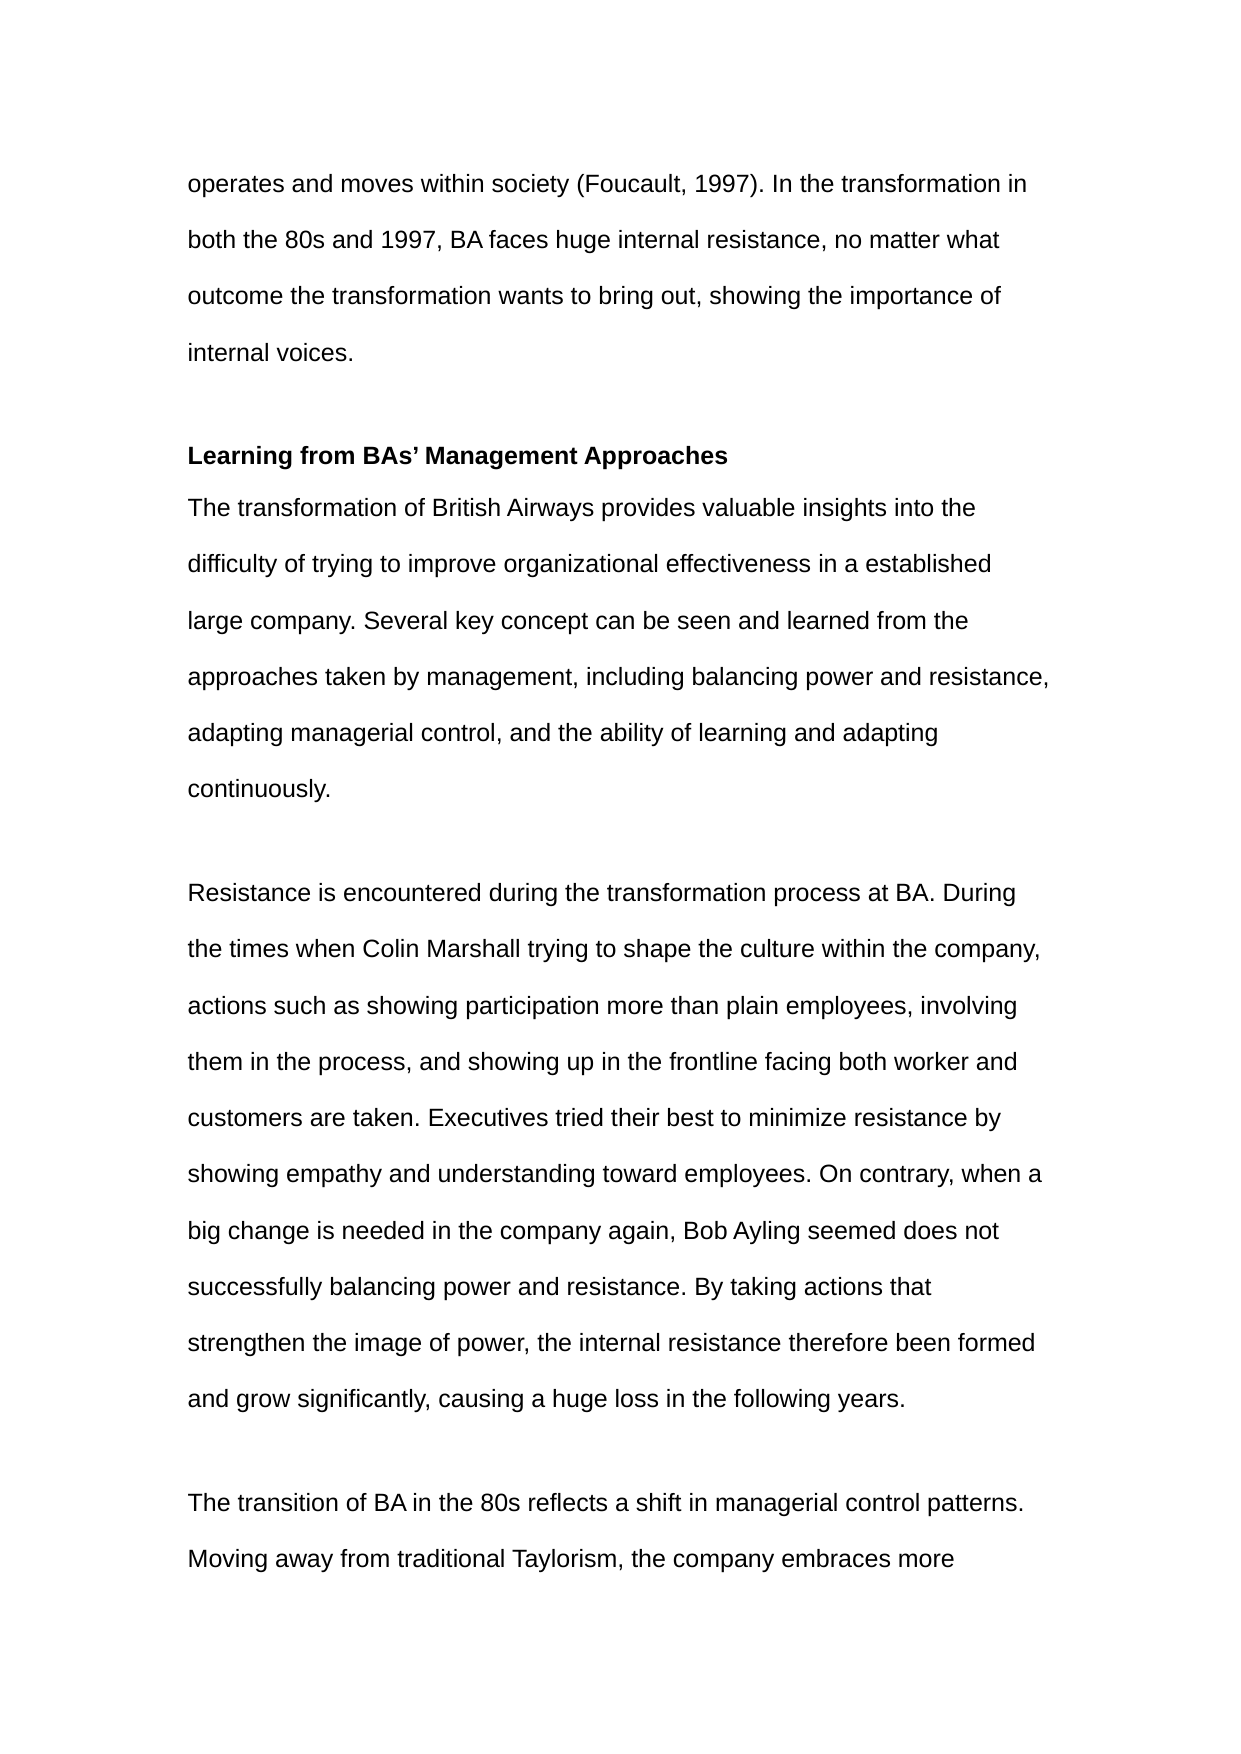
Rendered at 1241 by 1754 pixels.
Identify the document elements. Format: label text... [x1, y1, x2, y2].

text Learning from BAs’ Management Approaches [187, 437, 1053, 474]
text Resistance is encountered during the transformation process at BA. During the times when Colin Marshall trying to shape the culture within the company, actions such as showing participation more than plain employees, involving them in the process, and showing up in the frontline facing both worker and customers are taken. Executives tried their best to minimize resistance by showing empathy and understanding toward employees. On contrary, when a big change is needed in the company again, Bob Ayling seemed does not successfully balancing power and resistance. By taking actions that strengthen the image of power, the internal resistance therefore been formed and grow significantly, causing a huge loss in the following years. [187, 874, 1053, 1418]
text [187, 1484, 1053, 1578]
text The transformation of British Airways provides valuable insights into the difficulty of trying to improve organizational effectiveness in a established large company. Several key concept can be seen and learned from the approaches taken by management, including balancing power and resistance, adapting managerial control, and the ability of learning and adapting continuously. [187, 489, 1053, 808]
